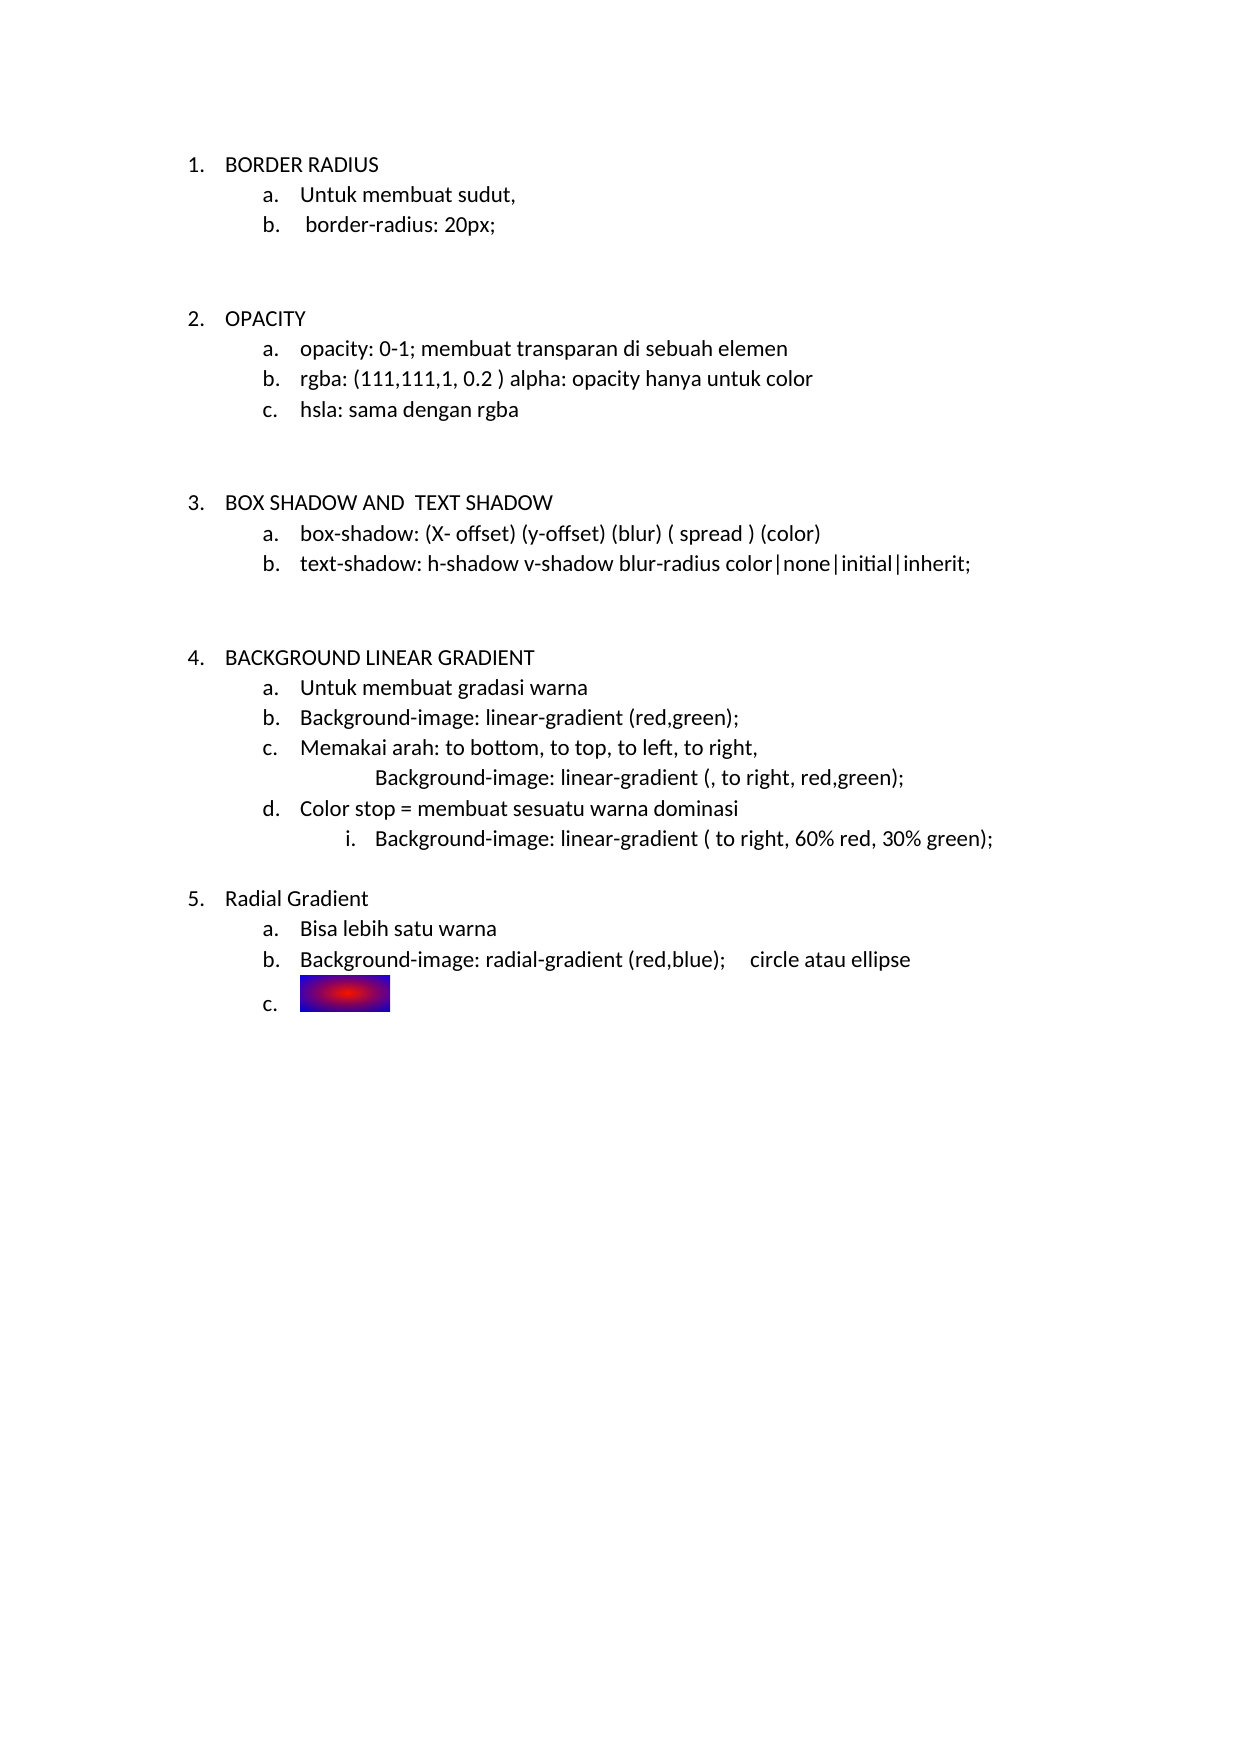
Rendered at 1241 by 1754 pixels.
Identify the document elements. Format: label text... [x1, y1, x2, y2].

list BOX SHADOW AND TEXT SHADOW [187, 488, 1090, 517]
list Background-image: linear-gradient ( to right, 60% red, 30% green); [356, 824, 1090, 852]
list rgba: (111,111,1, 0.2 ) alpha: opacity hanya untuk color [262, 364, 1090, 393]
list hsla: sama dengan rgba [262, 395, 1090, 423]
list Radial Gradient [187, 884, 1090, 912]
list OPACITY [187, 304, 1090, 332]
list Memakai arah: to bottom, to top, to left, to right, Background-image: linear-gradient (, to right, red,green); [262, 733, 1090, 792]
list Untuk membuat sudut, [262, 180, 1090, 208]
list text-shadow: h-shadow v-shadow blur-radius color|none|initial|inherit; [262, 549, 1090, 577]
list BORDER RADIUS [187, 150, 1090, 178]
list Bisa lebih satu warna [262, 914, 1090, 943]
list Background-image: radial-gradient (red,blue); circle atau ellipse [262, 945, 1090, 973]
list Background-image: linear-gradient (red,green); [262, 703, 1090, 731]
list BACKGROUND LINEAR GRADIENT [187, 643, 1090, 671]
picture [300, 975, 390, 1012]
list opacity: 0-1; membuat transparan di sebuah elemen [262, 334, 1090, 362]
list box-shadow: (X- offset) (y-offset) (blur) ( spread ) (color) [262, 519, 1090, 547]
list border-radius: 20px; [262, 210, 1090, 238]
list Untuk membuat gradasi warna [262, 673, 1090, 701]
list Color stop = membuat sesuatu warna dominasi [262, 794, 1090, 822]
